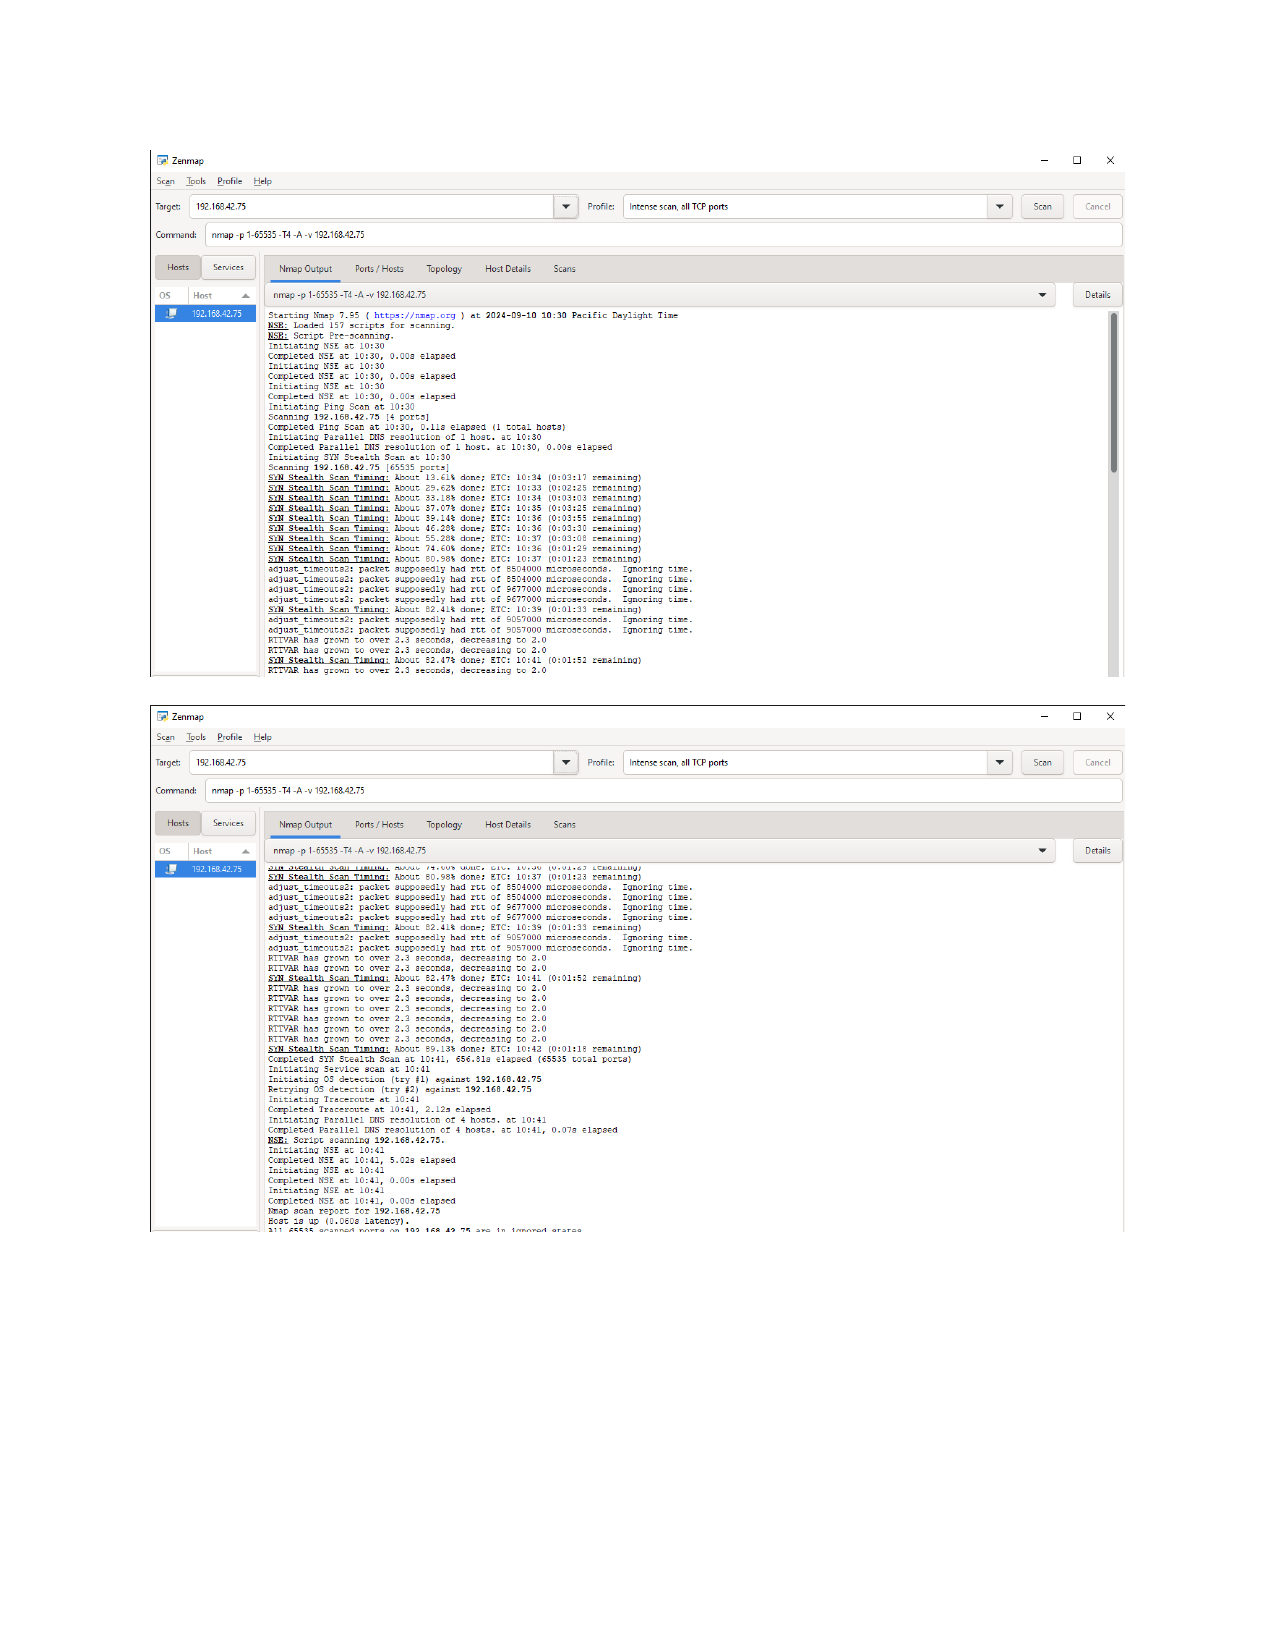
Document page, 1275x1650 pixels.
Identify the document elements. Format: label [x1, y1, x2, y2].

picture [150, 705, 1125, 1232]
picture [150, 150, 1125, 677]
